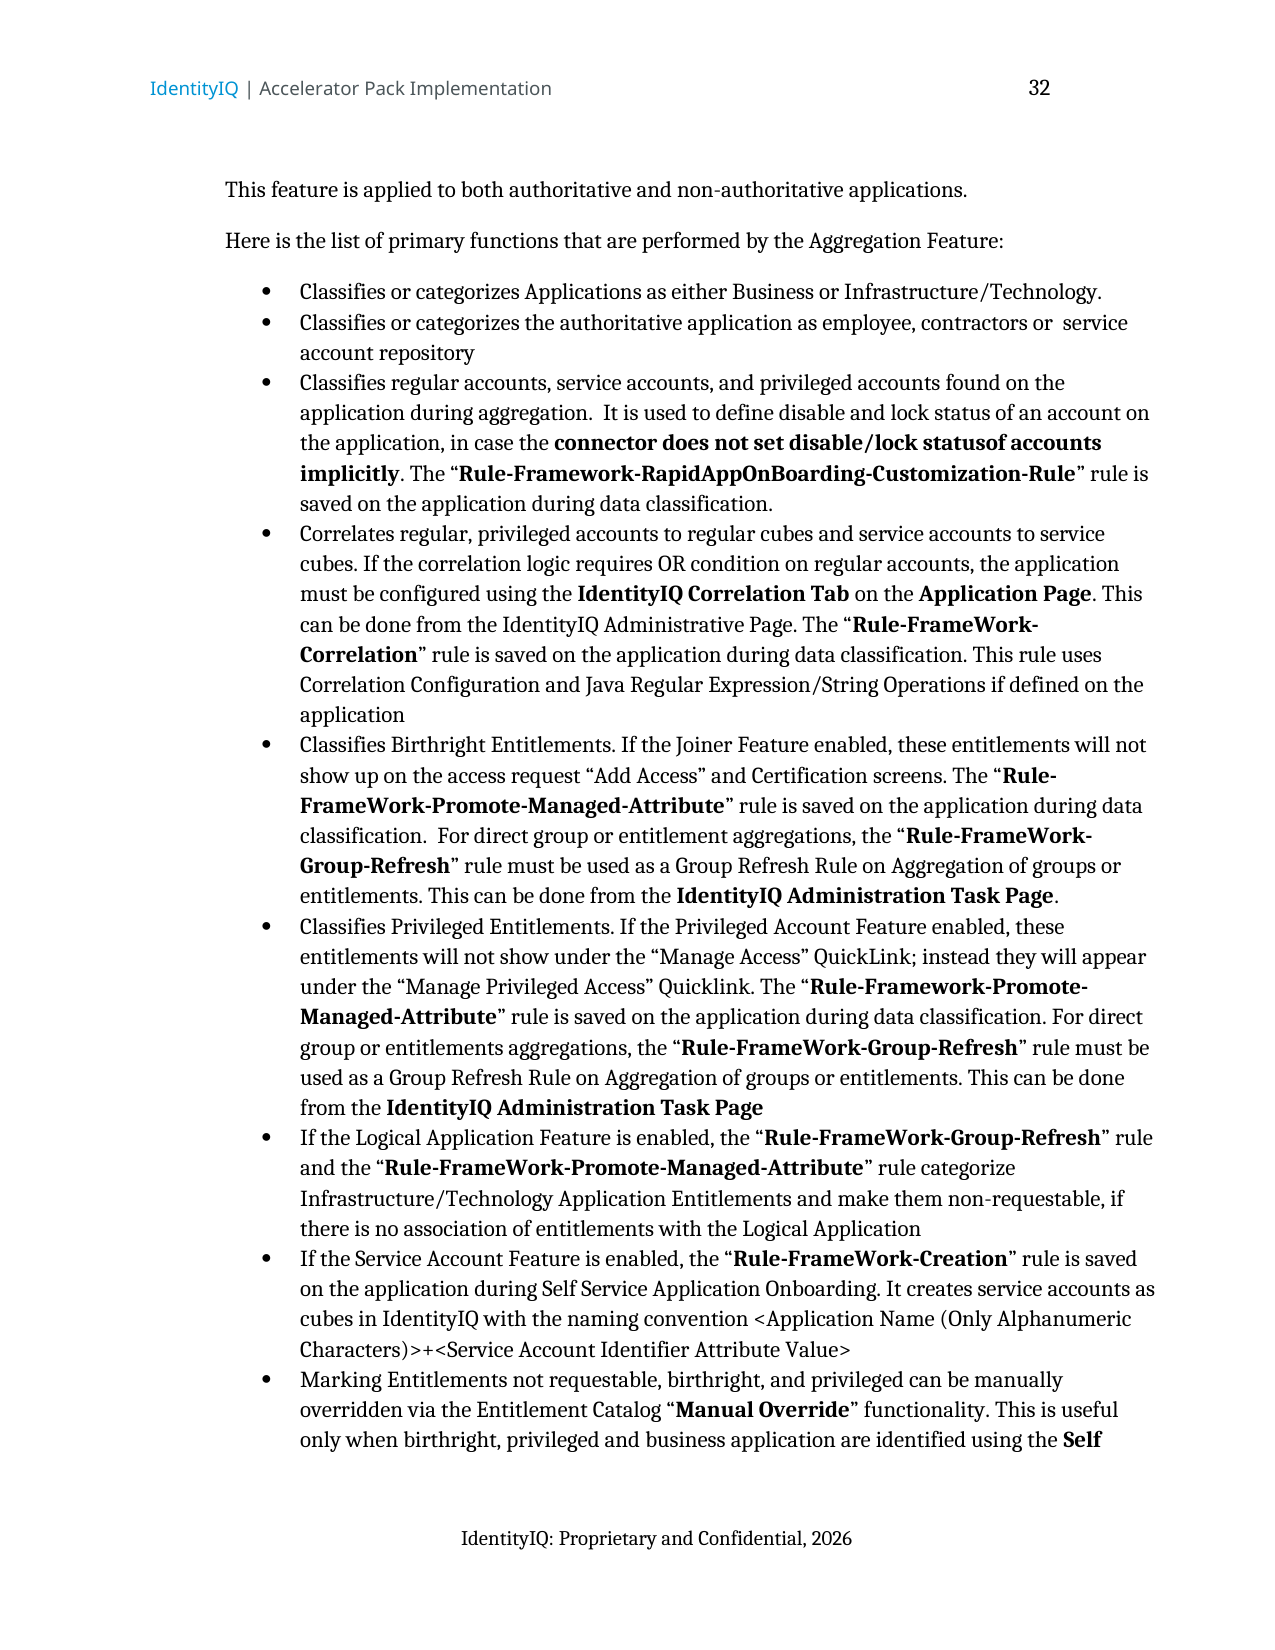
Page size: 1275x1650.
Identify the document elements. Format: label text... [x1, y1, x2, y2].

list Correlates regular, privileged accounts to regular cubes and service accounts to service cubes. If the correlation logic requires OR condition on regular accounts, the application must be configured using the IdentityIQ Correlation Tab on the Application Page. This can be done from the IdentityIQ Administrative Page. The “Rule-FrameWork-Correlation” rule is saved on the application during data classification. This rule uses Correlation Configuration and Java Regular Expression/String Operations if defined on the application [262, 521, 1162, 728]
text This feature is applied to both authoritative and non-authoritative applications. [225, 177, 1162, 203]
list Classifies Privileged Entitlements. If the Privileged Account Feature enabled, these entitlements will not show under the “Manage Access” QuickLink; instead they will appear under the “Manage Privileged Access” Quicklink. The “Rule-Framework-Promote-Managed-Attribute” rule is saved on the application during data classification. For direct group or entitlements aggregations, the “Rule-FrameWork-Group-Refresh” rule must be used as a Group Refresh Rule on Aggregation of groups or entitlements. This can be done from the IdentityIQ Administration Task Page [262, 913, 1162, 1121]
list Classifies or categorizes the authoritative application as employee, contractors or service account repository [262, 309, 1162, 366]
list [262, 1367, 1162, 1453]
list Classifies regular accounts, service accounts, and privileged accounts found on the application during aggregation. It is used to define disable and lock status of an account on the application, in case the connector does not set disable/lock statusof accounts implicitly. The “Rule-Framework-RapidAppOnBoarding-Customization-Rule” rule is saved on the application during data classification. [262, 370, 1162, 517]
text Here is the list of primary functions that are performed by the Aggregation Feature: [225, 228, 1162, 254]
list If the Service Account Feature is enabled, the “Rule-FrameWork-Creation” rule is saved on the application during Self Service Application Onboarding. It creates service accounts as cubes in IdentityIQ with the naming convention <Application Name (Only Alphanumeric Characters)>+<Service Account Identifier Attribute Value> [262, 1246, 1162, 1363]
list Classifies Birthright Entitlements. If the Joiner Feature enabled, these entitlements will not show up on the access request “Add Access” and Certification screens. The “Rule-FrameWork-Promote-Managed-Attribute” rule is saved on the application during data classification. For direct group or entitlement aggregations, the “Rule-FrameWork-Group-Refresh” rule must be used as a Group Refresh Rule on Aggregation of groups or entitlements. This can be done from the IdentityIQ Administration Task Page. [262, 732, 1162, 910]
list Classifies or categorizes Applications as either Business or Infrastructure/Technology. [262, 279, 1162, 306]
list If the Logical Application Feature is enabled, the “Rule-FrameWork-Group-Refresh” rule and the “Rule-FrameWork-Promote-Managed-Attribute” rule categorize Infrastructure/Technology Application Entitlements and make them non-requestable, if there is no association of entitlements with the Logical Application [262, 1125, 1162, 1242]
